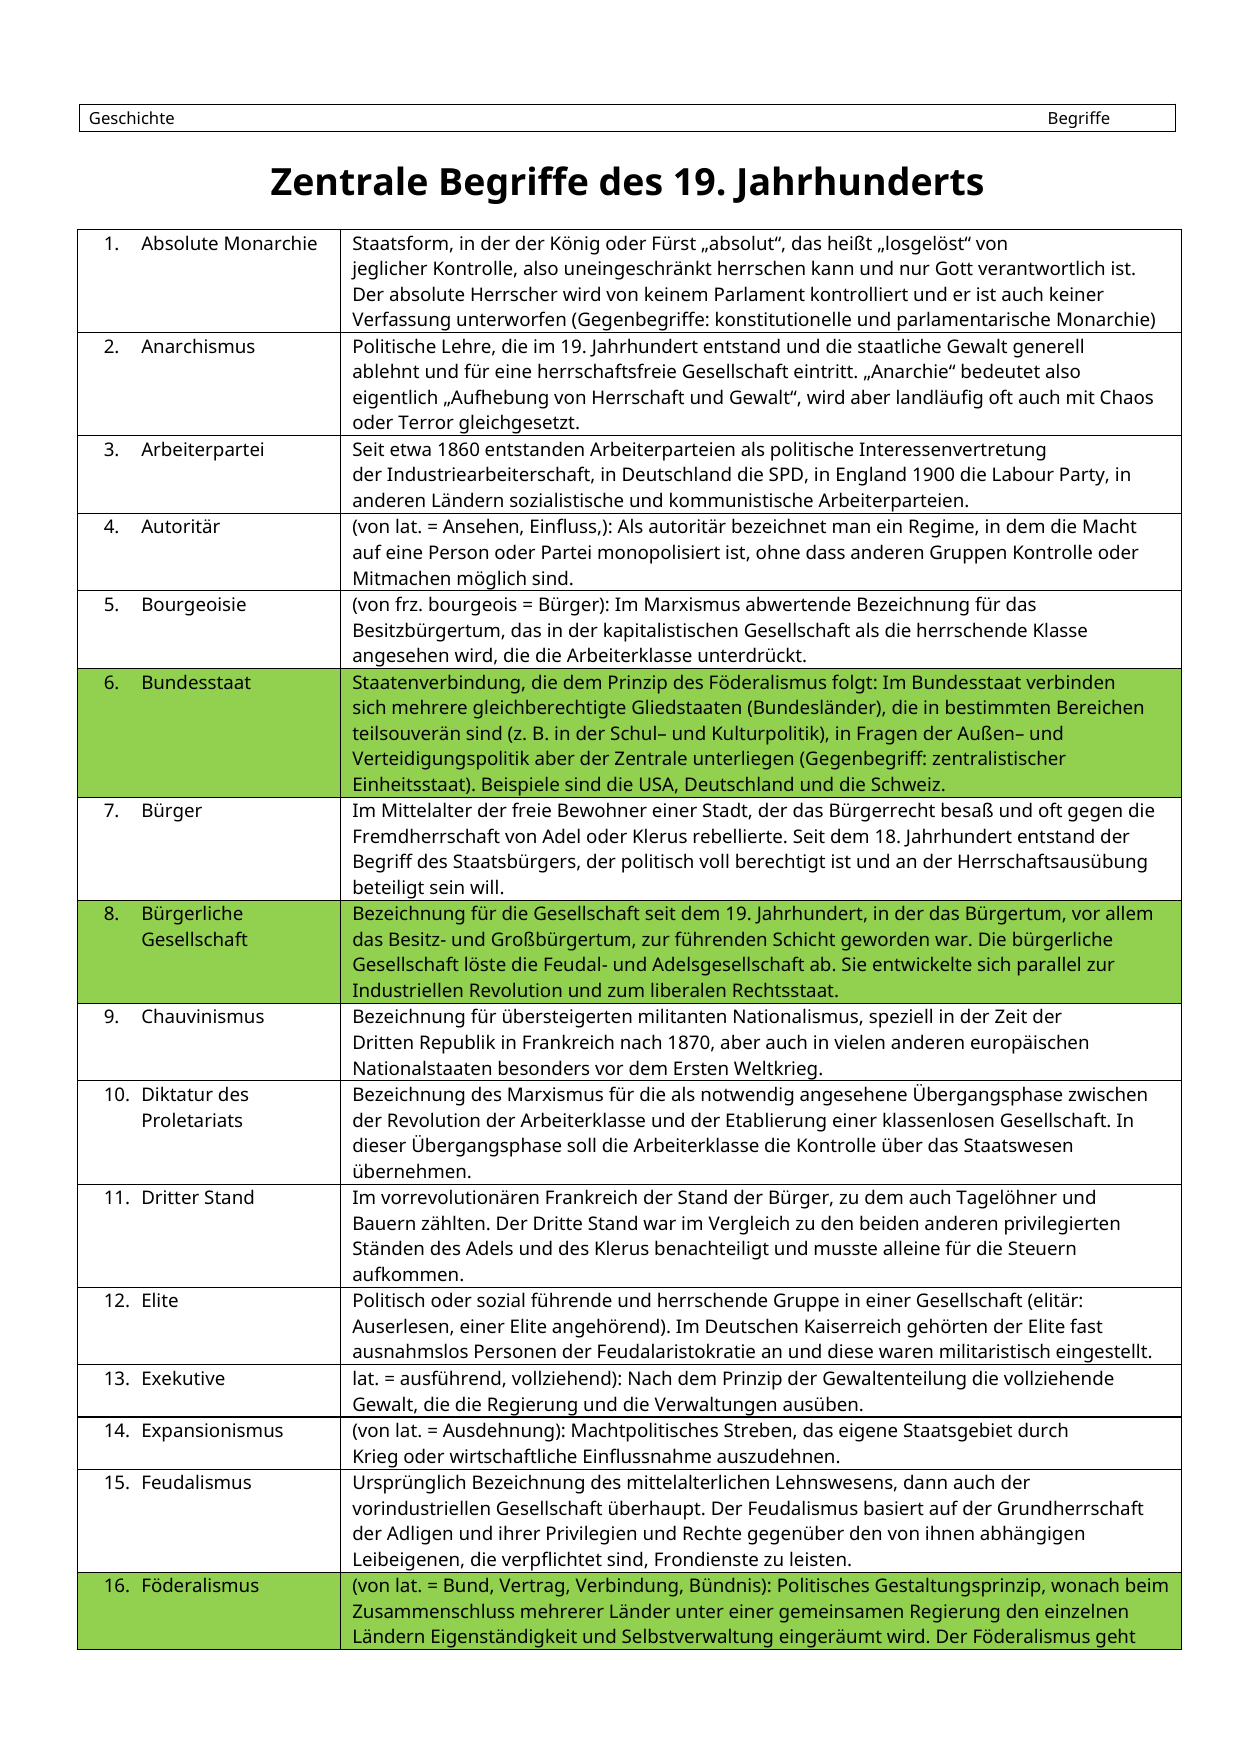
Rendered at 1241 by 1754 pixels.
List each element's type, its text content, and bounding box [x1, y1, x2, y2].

table_cell Arbeiterpartei [78, 436, 340, 513]
table_cell Diktatur des Proletariats [78, 1081, 340, 1183]
table_cell Seit etwa 1860 entstanden Arbeiterparteien als politische Interessenvertretung der Industriearbeiterschaft, in Deutschland die SPD, in England 1900 die Labour Party, in anderen Ländern sozialistische und kommunistische Arbeiterparteien. [341, 436, 1181, 513]
table_cell Ursprünglich Bezeichnung des mittelalterlichen Lehnswesens, dann auch der vorindustriellen Gesellschaft überhaupt. Der Feudalismus basiert auf der Grundherrschaft der Adligen und ihrer Privilegien und Rechte gegenüber den von ihnen abhängigen Leibeigenen, die verpflichtet sind, Frondienste zu leisten. [341, 1470, 1181, 1572]
table_cell (von lat. = Ausdehnung): Machtpolitisches Streben, das eigene Staatsgebiet durch Krieg oder wirtschaftliche Einflussnahme auszudehnen. [341, 1418, 1181, 1468]
table_cell Staatenverbindung, die dem Prinzip des Föderalismus folgt: Im Bundesstaat verbinden sich mehrere gleichberechtigte Gliedstaaten (Bundesländer), die in bestimmten Bereichen teilsouverän sind (z. B. in der Schul– und Kulturpolitik), in Fragen der Außen– und Verteidigungspolitik aber der Zentrale unterliegen (Gegenbegriff: zentralistischer Einheitsstaat). Beispiele sind die USA, Deutschland und die Schweiz. [341, 669, 1181, 797]
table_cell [341, 1573, 1181, 1649]
table_cell Chauvinismus [78, 1004, 340, 1080]
text Zentrale Begriffe des 19. Jahrhunderts [89, 155, 1167, 206]
table_cell Dritter Stand [78, 1185, 340, 1287]
table_cell Bezeichnung des Marxismus für die als notwendig angesehene Übergangsphase zwischen der Revolution der Arbeiterklasse und der Etablierung einer klassenlosen Gesellschaft. In dieser Übergangsphase soll die Arbeiterklasse die Kontrolle über das Staatswesen übernehmen. [341, 1081, 1181, 1183]
table_cell Elite [78, 1288, 340, 1364]
table_cell Bezeichnung für die Gesellschaft seit dem 19. Jahrhundert, in der das Bürgertum, vor allem das Besitz- und Großbürgertum, zur führenden Schicht geworden war. Die bürgerliche Gesellschaft löste die Feudal- und Adelsgesellschaft ab. Sie entwickelte sich parallel zur Industriellen Revolution und zum liberalen Rechtsstaat. [341, 901, 1181, 1003]
table_cell Autoritär [78, 514, 340, 590]
table_cell Politisch oder sozial führende und herrschende Gruppe in einer Gesellschaft (elitär: Auserlesen, einer Elite angehörend). Im Deutschen Kaiserreich gehörten der Elite fast ausnahmslos Personen der Feudalaristokratie an und diese waren militaristisch eingestellt. [341, 1288, 1181, 1364]
table_cell Bürgerliche Gesellschaft [78, 901, 340, 1003]
table_cell Politische Lehre, die im 19. Jahrhundert entstand und die staatliche Gewalt generell ablehnt und für eine herrschaftsfreie Gesellschaft eintritt. „Anarchie“ bedeutet also eigentlich „Aufhebung von Herrschaft und Gewalt“, wird aber landläufig oft auch mit Chaos oder Terror gleichgesetzt. [341, 333, 1181, 435]
table_cell (von lat. = Ansehen, Einfluss,): Als autoritär bezeichnet man ein Regime, in dem die Macht auf eine Person oder Partei monopolisiert ist, ohne dass anderen Gruppen Kontrolle oder Mitmachen möglich sind. [341, 514, 1181, 590]
table_cell Föderalismus [78, 1573, 340, 1649]
text Geschichte Begriffe [80, 105, 1175, 131]
table_cell Im Mittelalter der freie Bewohner einer Stadt, der das Bürgerrecht besaß und oft gegen die Fremdherrschaft von Adel oder Klerus rebellierte. Seit dem 18. Jahrhundert entstand der Begriff des Staatsbürgers, der politisch voll berechtigt ist und an der Herrschaftsausübung beteiligt sein will. [341, 798, 1181, 900]
table_cell Exekutive [78, 1365, 340, 1416]
table_header Staatsform, in der der König oder Fürst „absolut“, das heißt „losgelöst“ von jeglicher Kontrolle, also uneingeschränkt herrschen kann und nur Gott verantwortlich ist. Der absolute Herrscher wird von keinem Parlament kontrolliert und er ist auch keiner Verfassung unterworfen (Gegenbegriffe: konstitutionelle und parlamentarische Monarchie) [341, 230, 1181, 332]
table_cell Expansionismus [78, 1418, 340, 1468]
table_cell Im vorrevolutionären Frankreich der Stand der Bürger, zu dem auch Tagelöhner und Bauern zählten. Der Dritte Stand war im Vergleich zu den beiden anderen privilegierten Ständen des Adels und des Klerus benachteiligt und musste alleine für die Steuern aufkommen. [341, 1185, 1181, 1287]
table_cell (von frz. bourgeois = Bürger): Im Marxismus abwertende Bezeichnung für das Besitzbürgertum, das in der kapitalistischen Gesellschaft als die herrschende Klasse angesehen wird, die die Arbeiterklasse unterdrückt. [341, 591, 1181, 668]
table_cell Bürger [78, 798, 340, 900]
table_cell Bourgeoisie [78, 591, 340, 668]
table_cell Anarchismus [78, 333, 340, 435]
table_cell Bundesstaat [78, 669, 340, 797]
table_cell lat. = ausführend, vollziehend): Nach dem Prinzip der Gewaltenteilung die vollziehende Gewalt, die die Regierung und die Verwaltungen ausüben. [341, 1365, 1181, 1416]
table_header Absolute Monarchie [78, 230, 340, 332]
table_cell Feudalismus [78, 1470, 340, 1572]
table_cell Bezeichnung für übersteigerten militanten Nationalismus, speziell in der Zeit der Dritten Republik in Frankreich nach 1870, aber auch in vielen anderen europäischen Nationalstaaten besonders vor dem Ersten Weltkrieg. [341, 1004, 1181, 1080]
